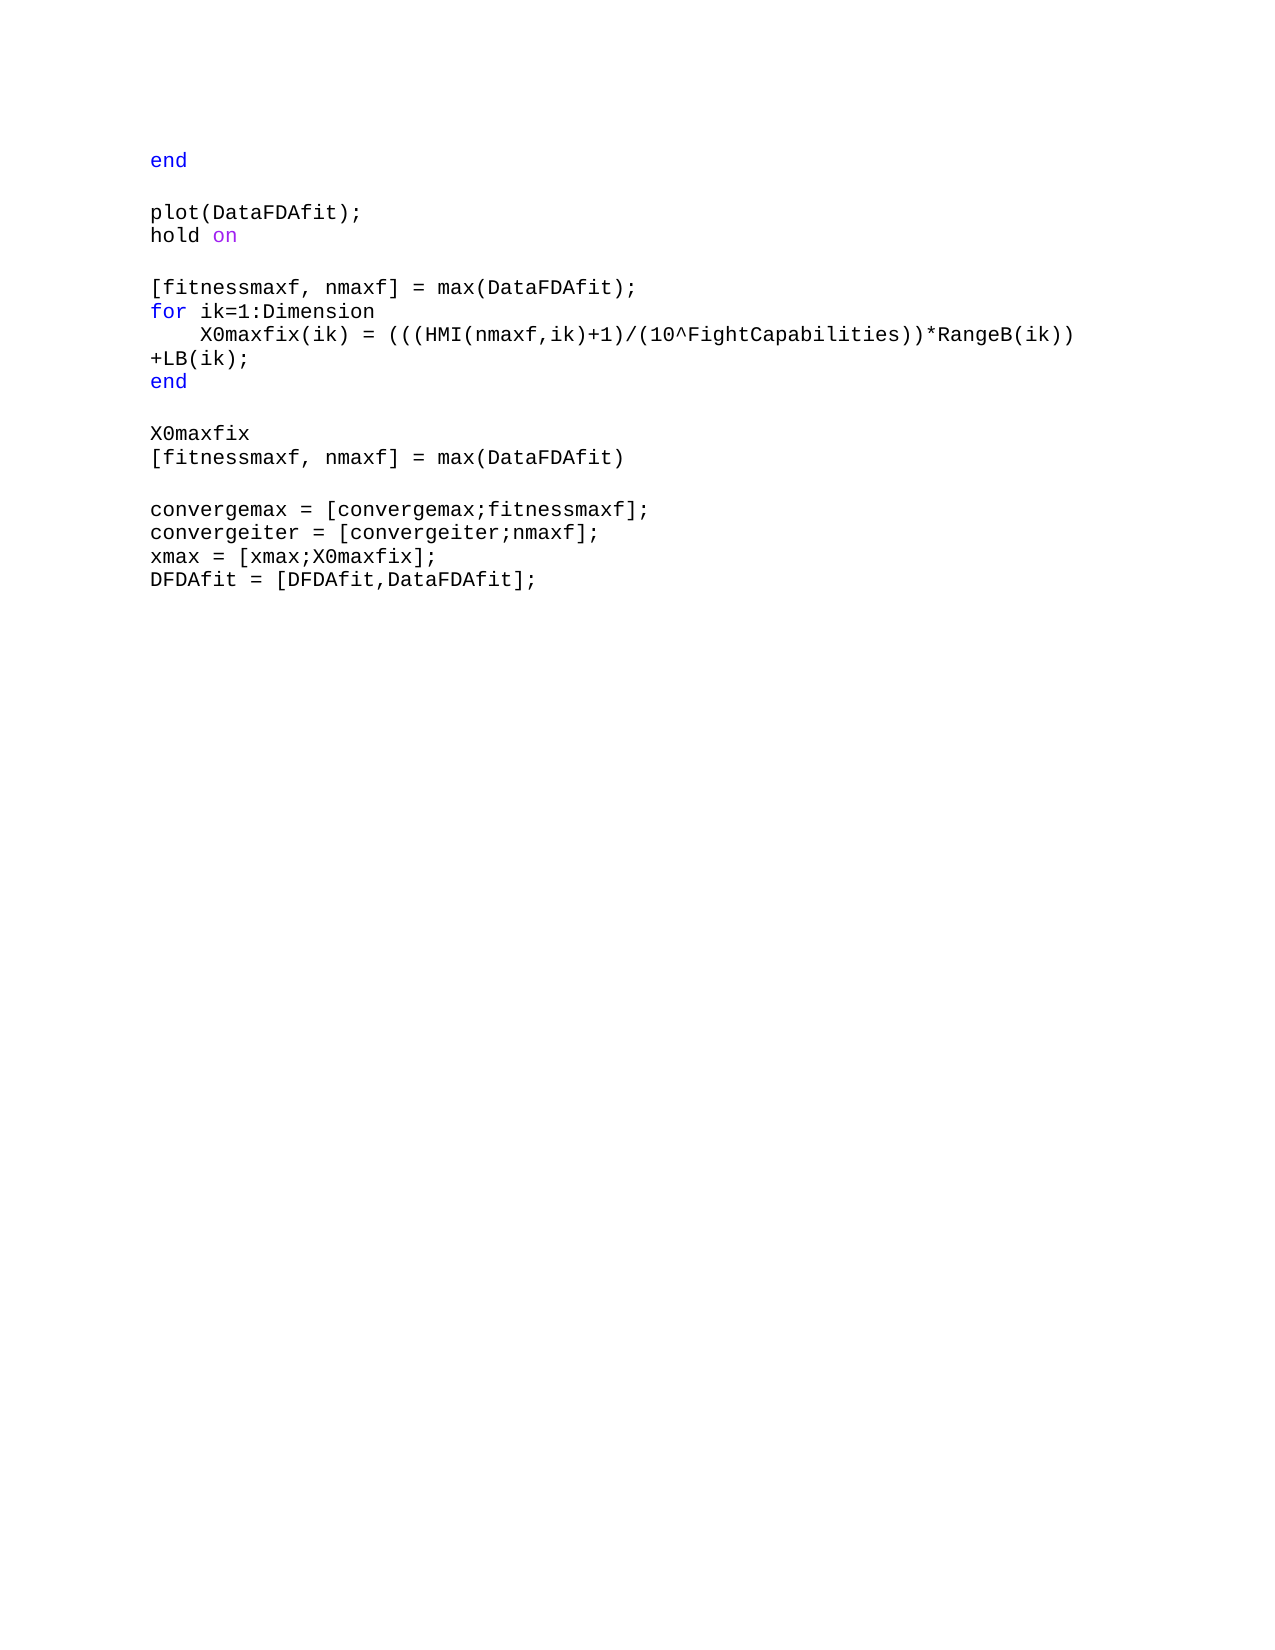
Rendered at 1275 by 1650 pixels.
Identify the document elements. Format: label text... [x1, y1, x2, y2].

text convergeiter = [convergeiter;nmaxf]; [150, 522, 1125, 546]
text convergemax = [convergemax;fitnessmaxf]; [150, 498, 1125, 522]
text DFDAfit = [DFDAfit,DataFDAfit]; [150, 569, 1125, 593]
text end [150, 150, 1125, 174]
text plot(DataFDAfit); [150, 202, 1125, 225]
text [fitnessmaxf, nmaxf] = max(DataFDAfit) [150, 447, 1125, 471]
text xmax = [xmax;X0maxfix]; [150, 546, 1125, 569]
text end [150, 372, 1125, 395]
text for ik=1:Dimension [150, 301, 1125, 324]
text X0maxfix(ik) = (((HMI(nmaxf,ik)+1)/(10^FightCapabilities))*RangeB(ik))+LB(ik); [150, 324, 1125, 372]
text X0maxfix [150, 423, 1125, 447]
text [fitnessmaxf, nmaxf] = max(DataFDAfit); [150, 277, 1125, 301]
text hold on [150, 225, 1125, 249]
